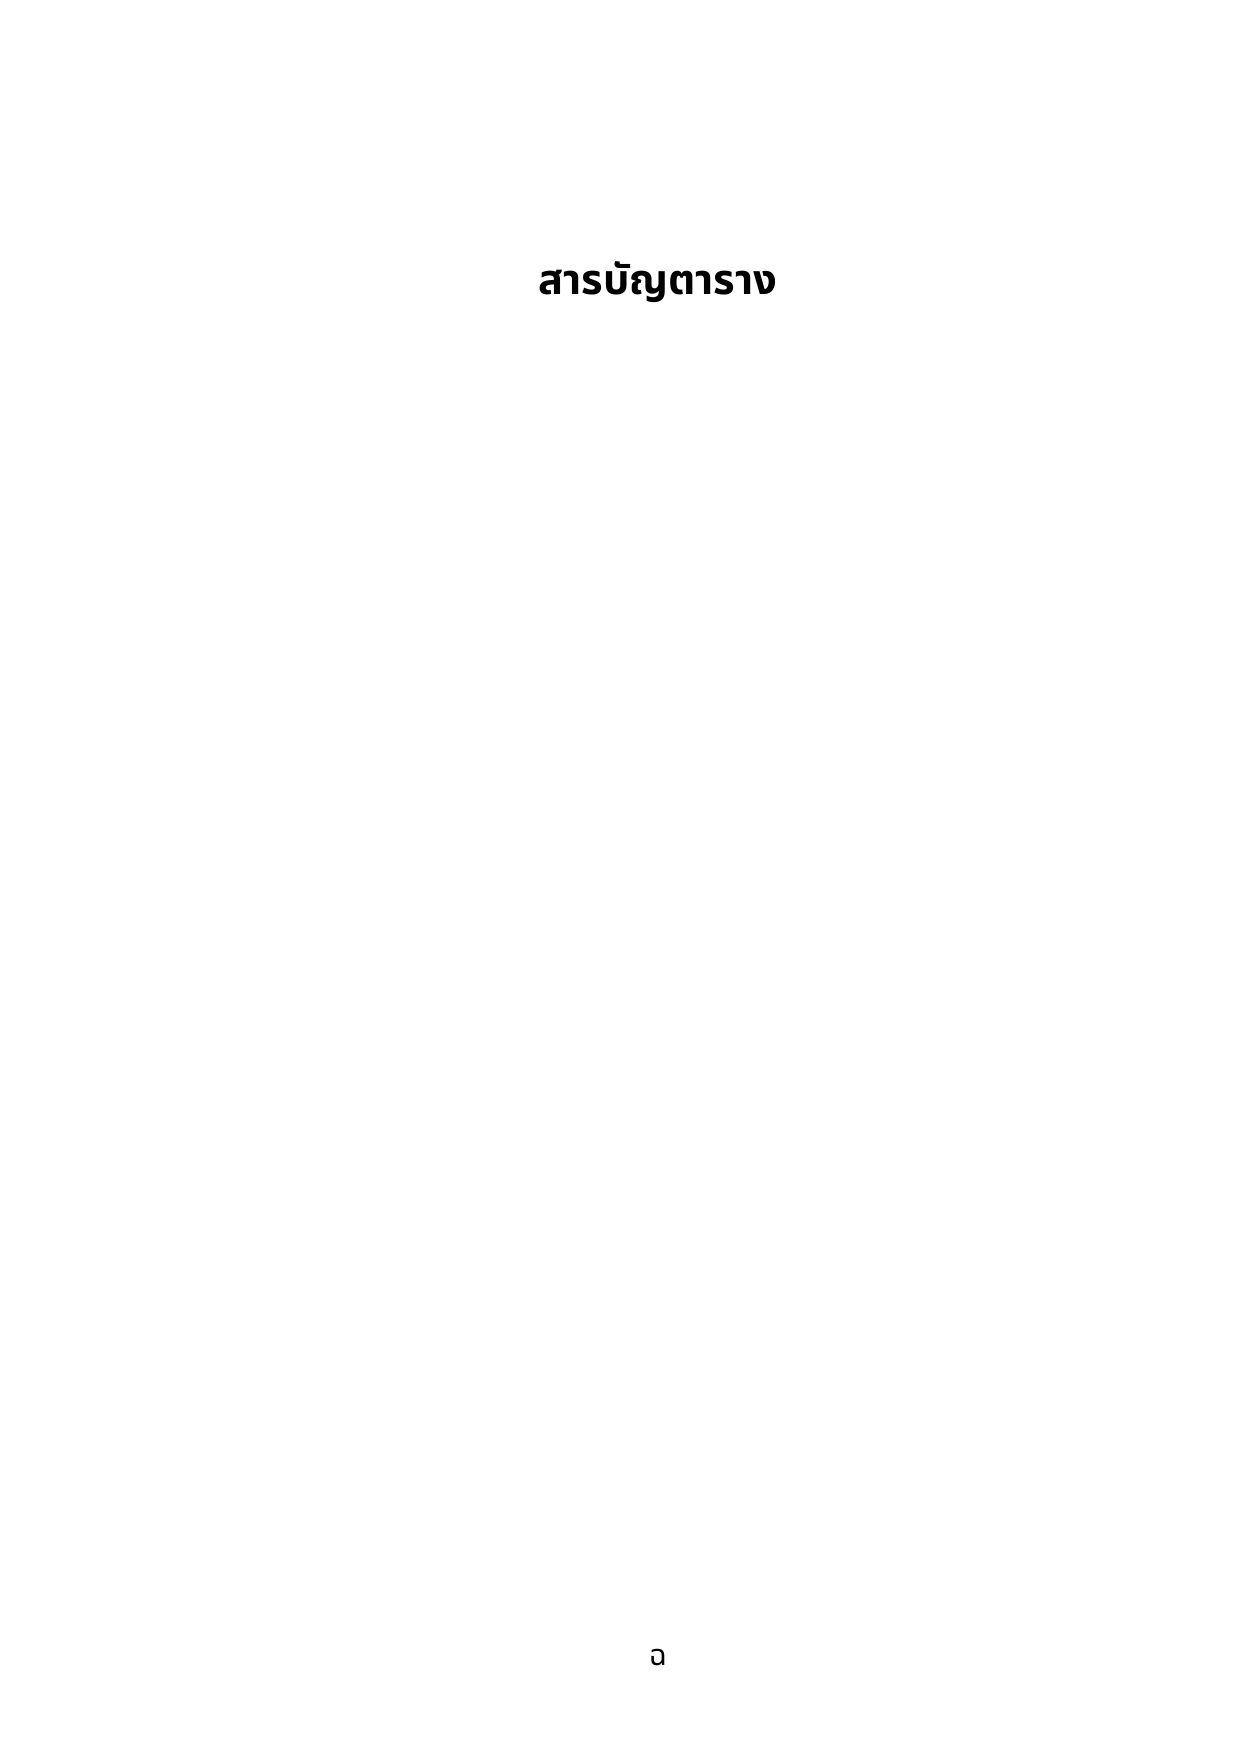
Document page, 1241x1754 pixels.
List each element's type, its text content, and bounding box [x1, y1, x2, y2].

subtitle สารบัญตาราง [225, 250, 1090, 374]
